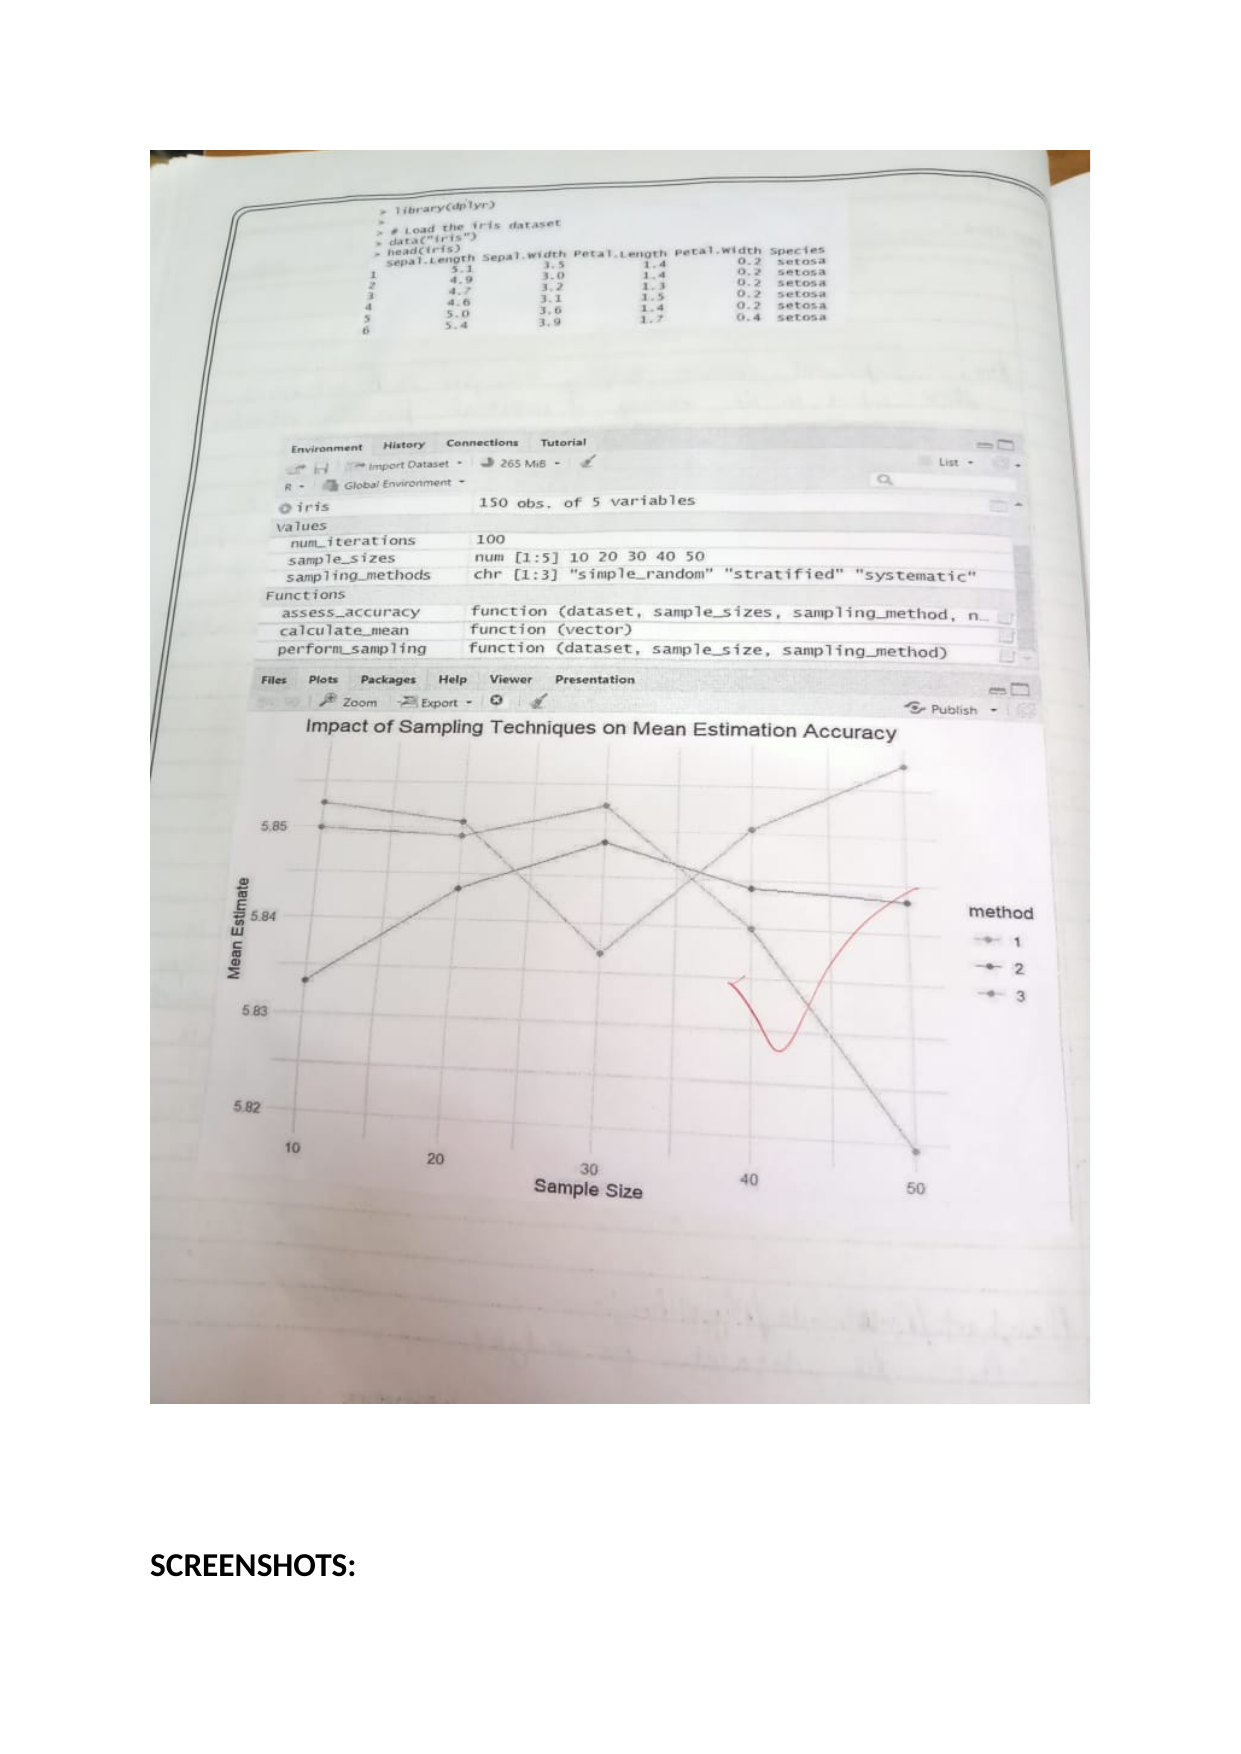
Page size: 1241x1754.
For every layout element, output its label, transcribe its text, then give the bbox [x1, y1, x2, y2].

picture [150, 150, 1091, 1404]
text SCREENSHOTS: [150, 1544, 1090, 1584]
